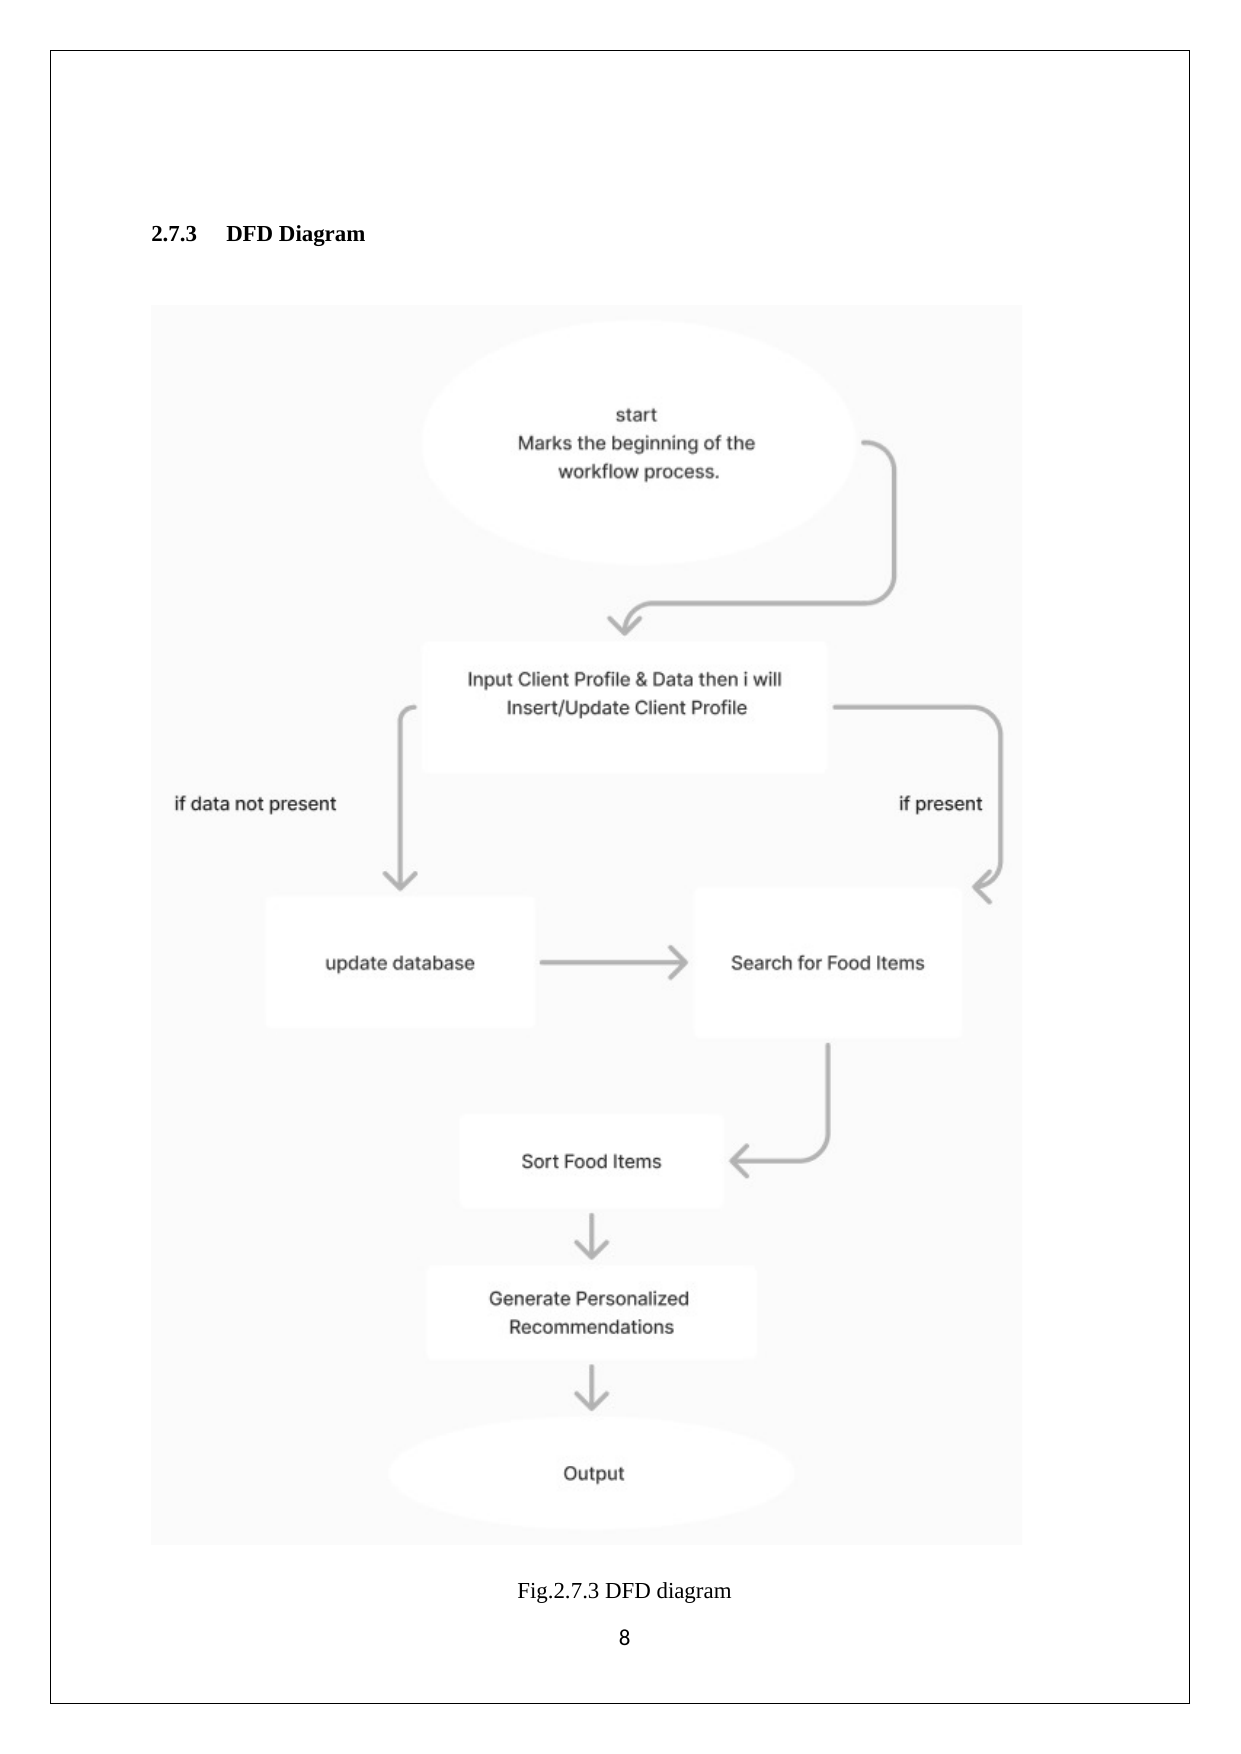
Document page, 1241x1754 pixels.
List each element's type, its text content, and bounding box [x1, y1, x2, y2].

list Fig.2.7.3 DFD diagram [151, 1577, 1098, 1604]
picture [151, 305, 1023, 1545]
list DFD Diagram [151, 219, 1098, 246]
